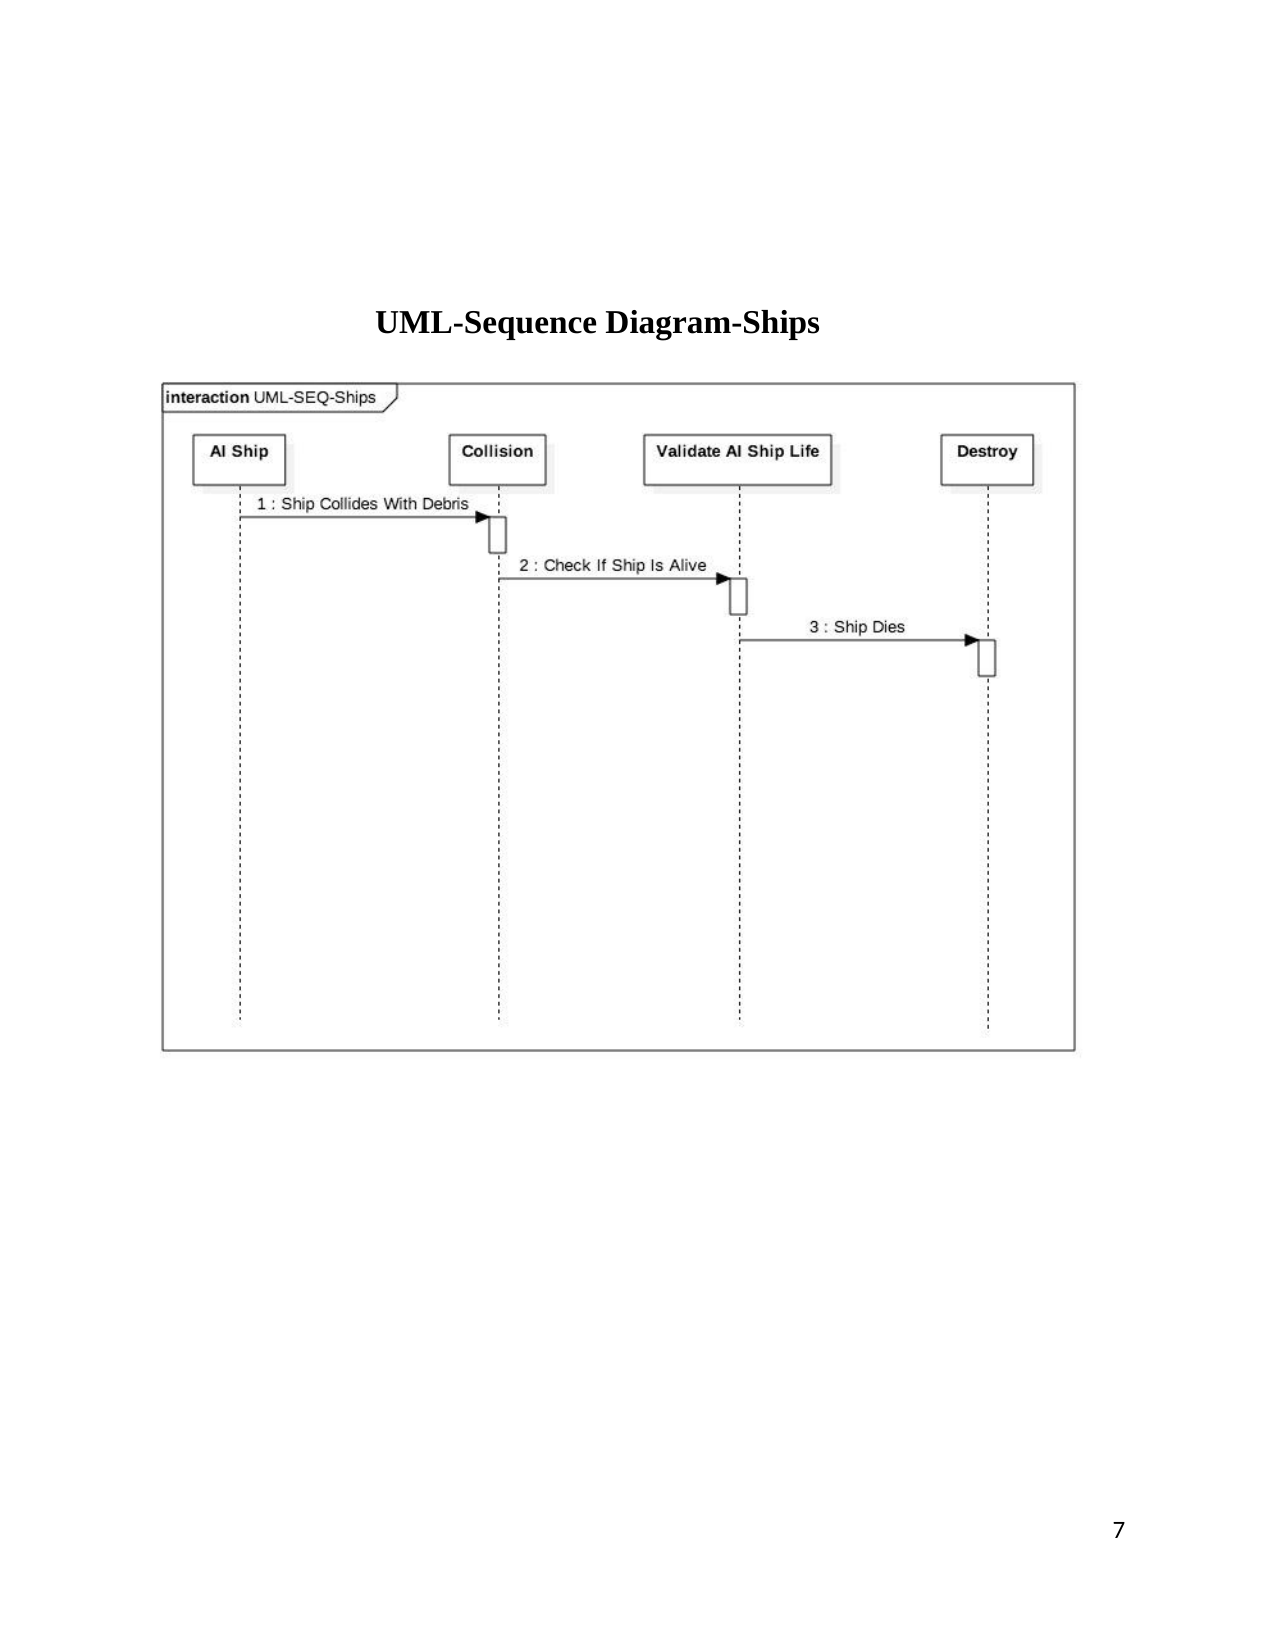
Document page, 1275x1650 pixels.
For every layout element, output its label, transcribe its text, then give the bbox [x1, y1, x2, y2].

picture [150, 371, 1125, 1102]
text UML-Sequence Diagram-Ships [150, 303, 1125, 341]
